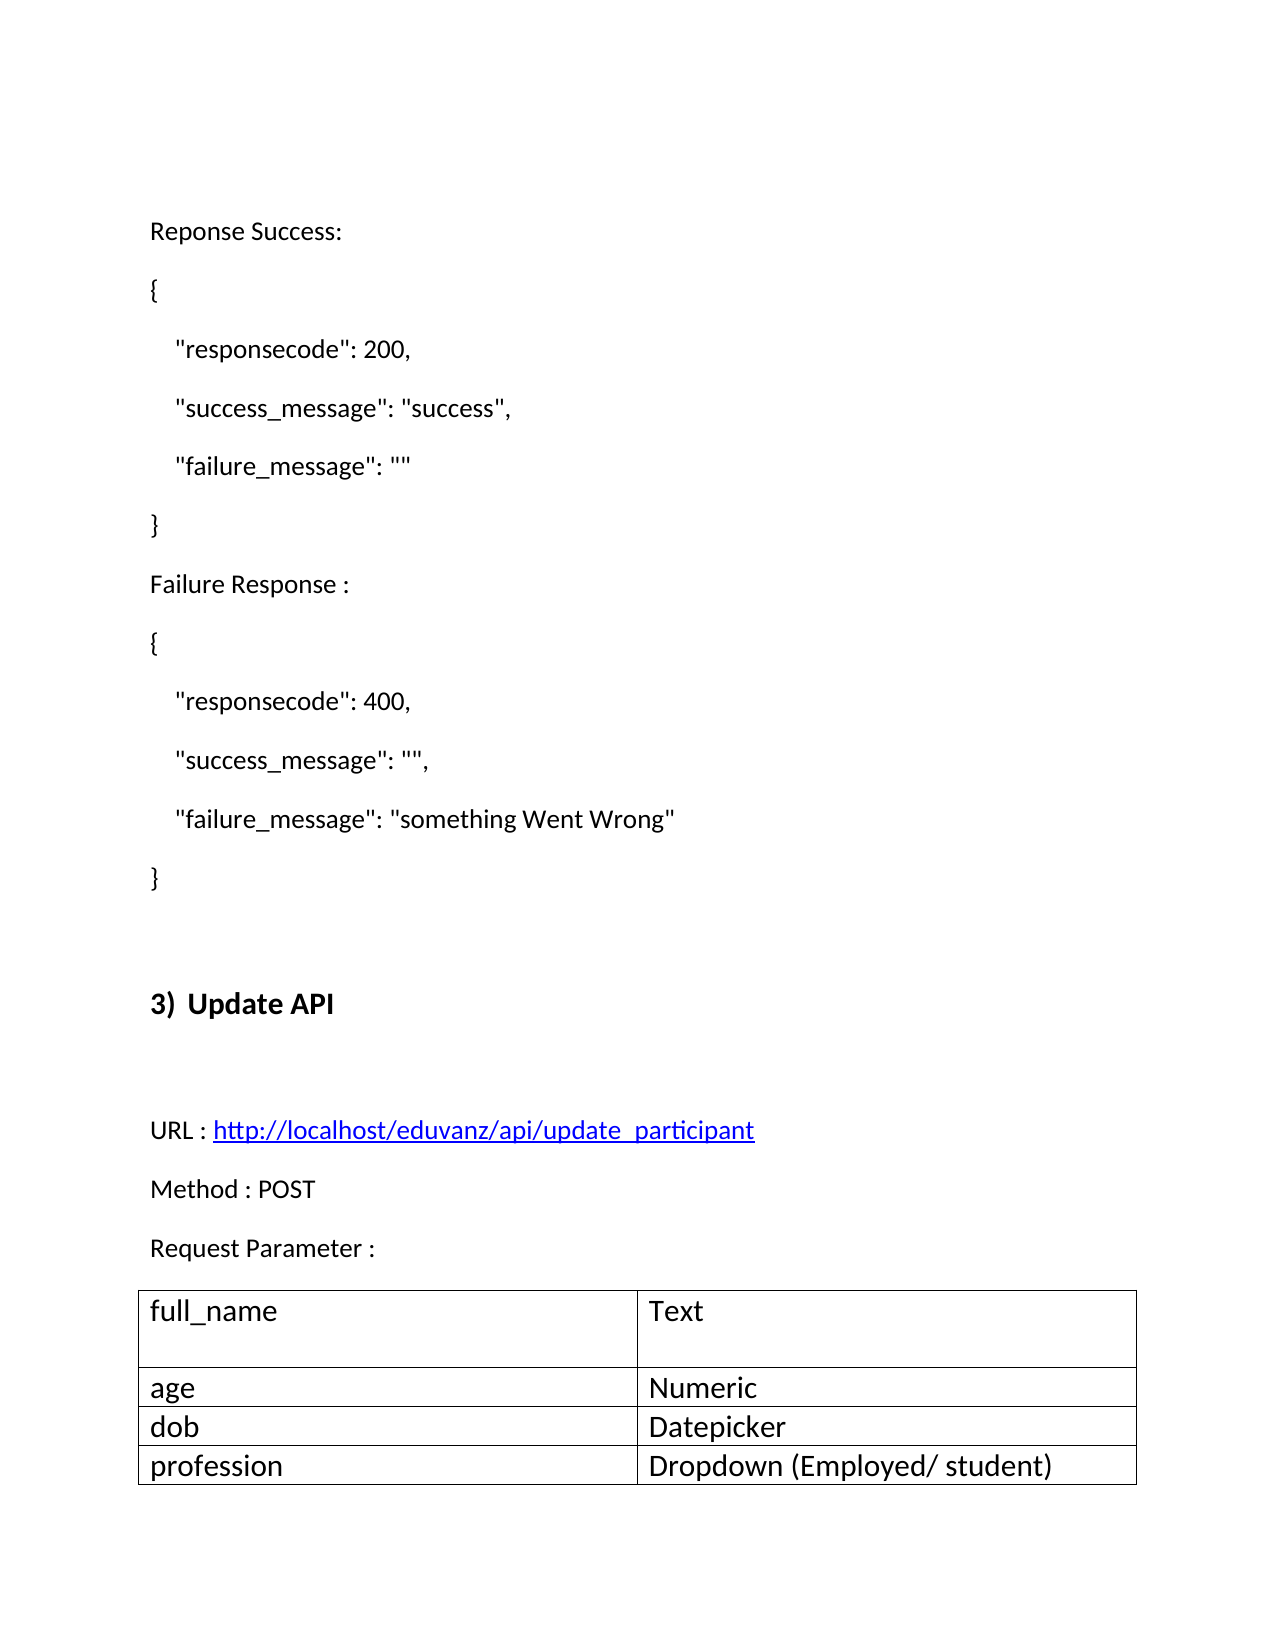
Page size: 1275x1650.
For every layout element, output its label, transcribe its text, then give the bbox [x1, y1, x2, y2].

text "failure_message": "" [150, 449, 1125, 483]
text Reponse Success: [150, 214, 1125, 248]
table_cell Numeric [638, 1368, 1136, 1406]
text "success_message": "", [150, 743, 1125, 776]
text "responsecode": 200, [150, 332, 1125, 365]
text } [150, 508, 1125, 541]
text } [150, 861, 1125, 894]
text "success_message": "success", [150, 391, 1125, 424]
text Failure Response : [150, 567, 1125, 600]
table_header full_name [139, 1291, 637, 1367]
list Update API [150, 984, 1125, 1022]
table_cell Datepicker [638, 1407, 1136, 1445]
table_cell dob [139, 1407, 637, 1445]
text { [150, 273, 1125, 306]
text { [150, 626, 1125, 659]
text URL : http://localhost/eduvanz/api/update_participant [150, 1113, 1125, 1146]
text "responsecode": 400, [150, 684, 1125, 718]
table_cell profession [139, 1446, 637, 1484]
text Method : POST [150, 1172, 1125, 1205]
text "failure_message": "something Went Wrong" [150, 802, 1125, 835]
text Request Parameter : [150, 1231, 1125, 1264]
table_cell Dropdown (Employed/ student) [638, 1446, 1136, 1484]
table_header Text [638, 1291, 1136, 1367]
table_cell age [139, 1368, 637, 1406]
